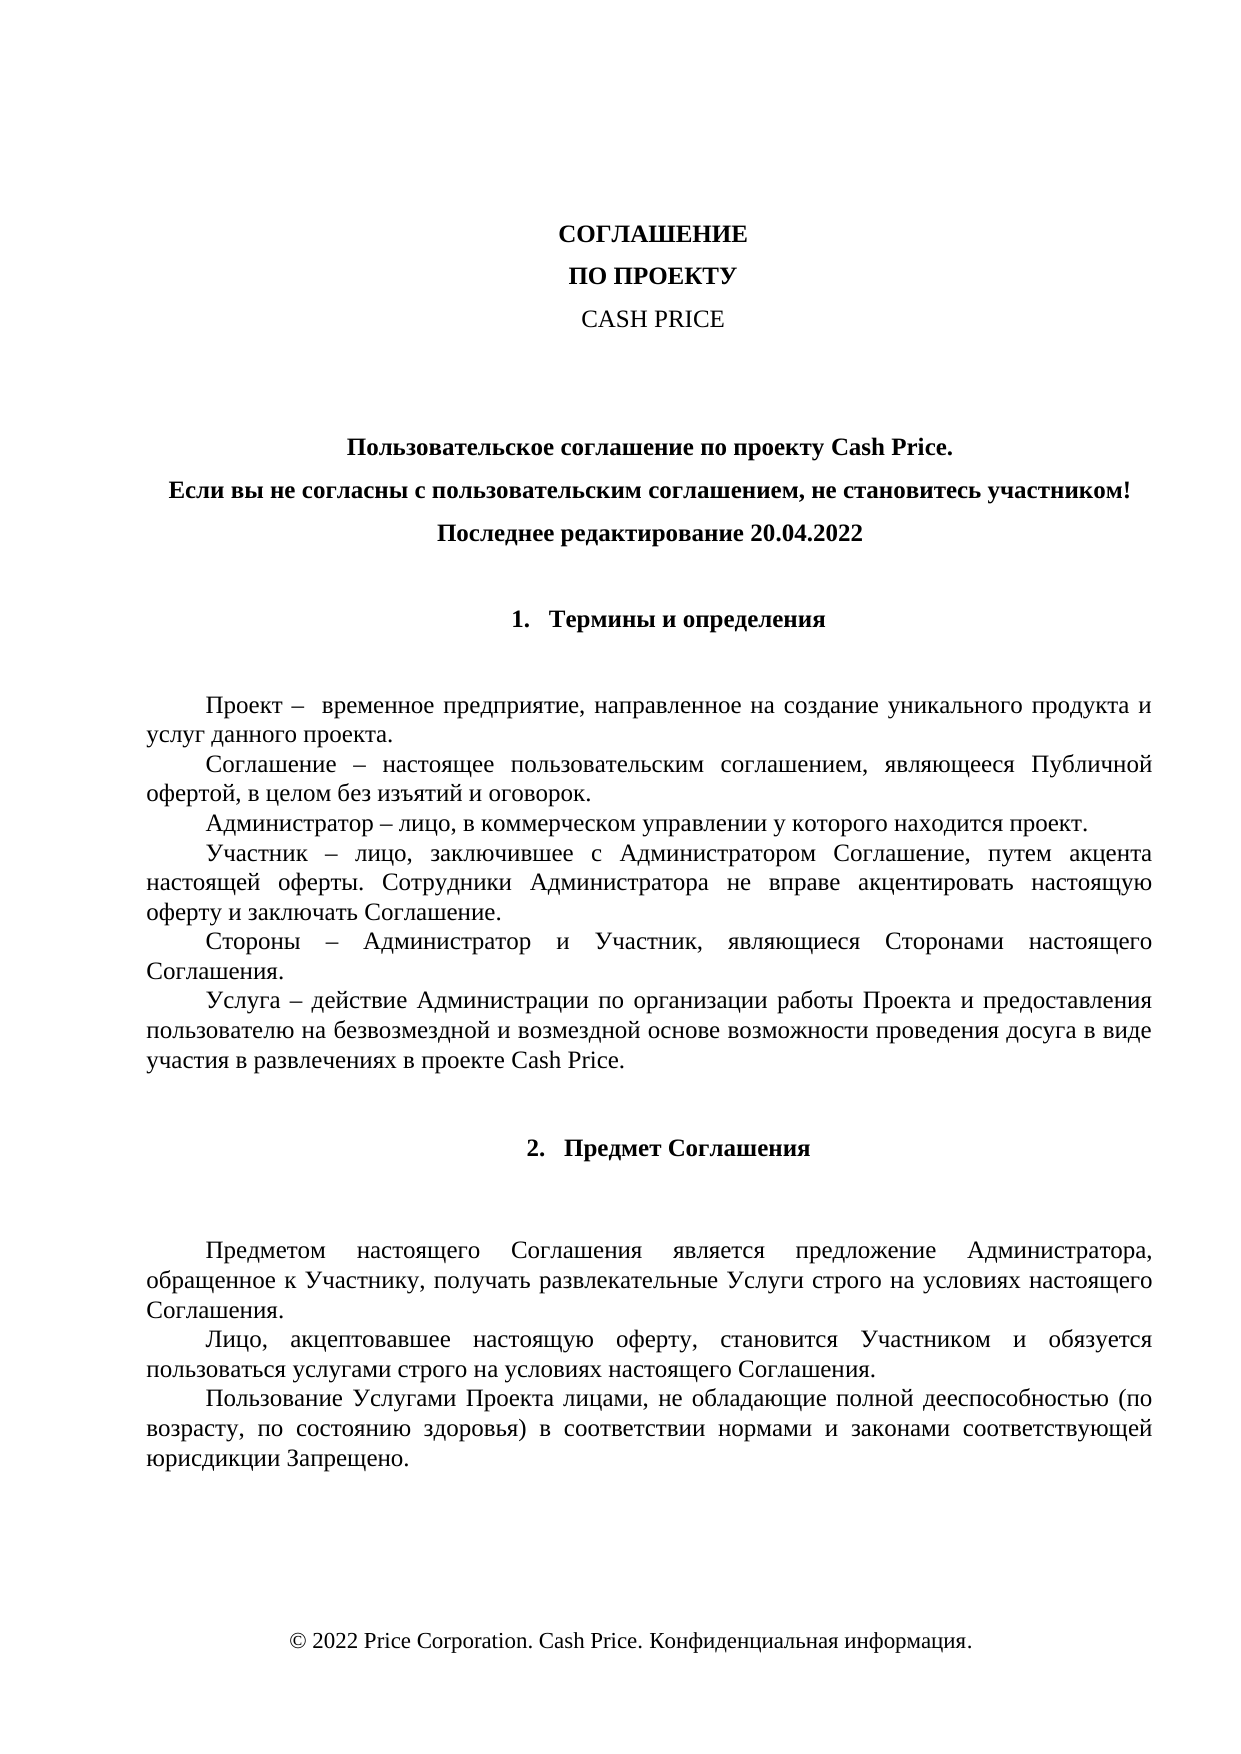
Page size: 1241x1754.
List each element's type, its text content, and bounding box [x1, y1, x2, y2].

text CASH PRICE [519, 304, 786, 333]
text Услуга – действие Администрации по организации работы Проекта и предоставления пользователю на безвозмездной и возмездной основе возможности проведения досуга в виде участия в развлечениях в проекте Cash Price. [146, 986, 1153, 1073]
text Проект – временное предприятие, направленное на создание уникального продукта и услуг данного проекта. [146, 690, 1153, 748]
text Стороны – Администратор и Участник, являющиеся Сторонами настоящего Соглашения. [146, 926, 1153, 985]
text Пользование Услугами Проекта лицами, не обладающие полной дееспособностью (по возрасту, по состоянию здоровья) в соответствии нормами и законами соответствующей юрисдикции Запрещено. [146, 1383, 1153, 1471]
text Администратор – лицо, в коммерческом управлении у которого находится проект. [146, 808, 1153, 837]
text Если вы не согласны с пользовательским соглашением, не становитесь участником! [145, 475, 1155, 504]
text Последнее редактирование 20.04.2022 [145, 518, 1155, 547]
text Соглашение – настоящее пользовательским соглашением, являющееся Публичной офертой, в целом без изъятий и оговорок. [146, 749, 1153, 807]
text СОГЛАШЕНИЕ [519, 219, 786, 248]
list Предмет Соглашения [182, 1133, 1155, 1162]
text ПО ПРОЕКТУ [519, 261, 786, 290]
text Лицо, акцептовавшее настоящую оферту, становится Участником и обязуется пользоваться услугами строго на условиях настоящего Соглашения. [146, 1324, 1153, 1383]
list Термины и определения [182, 604, 1155, 633]
text Пользовательское соглашение по проекту Cash Price. [145, 432, 1155, 461]
text Участник – лицо, заключившее с Администратором Соглашение, путем акцента настоящей оферты. Сотрудники Администратора не вправе акцентировать настоящую оферту и заключать Соглашение. [146, 838, 1153, 926]
text Предметом настоящего Соглашения является предложение Администратора, обращенное к Участнику, получать развлекательные Услуги строго на условиях настоящего Соглашения. [146, 1236, 1153, 1323]
